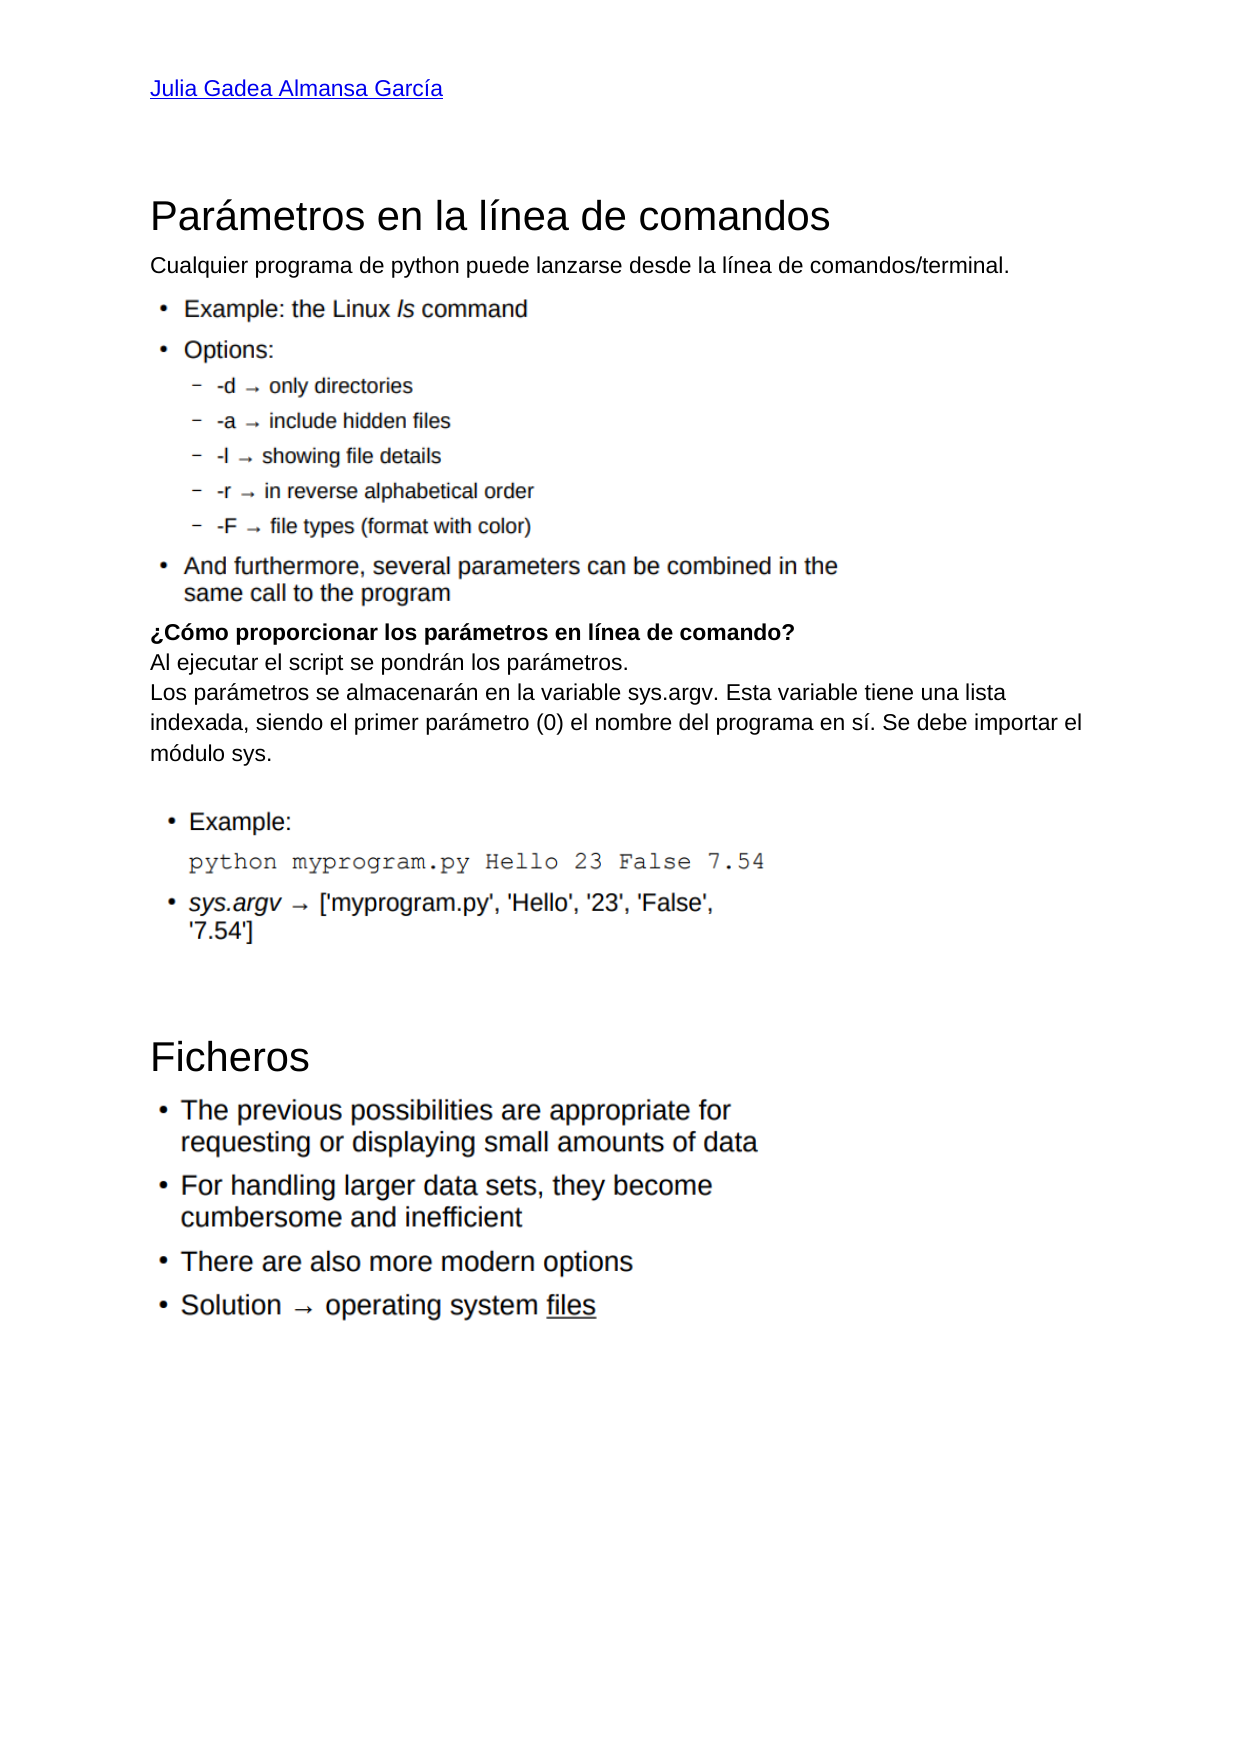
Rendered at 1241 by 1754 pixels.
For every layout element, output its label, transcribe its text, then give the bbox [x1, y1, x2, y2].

subtitle Parámetros en la línea de comandos [150, 192, 1090, 239]
picture [150, 800, 782, 957]
text Al ejecutar el script se pondrán los parámetros. [150, 649, 1090, 675]
subtitle Ficheros [150, 1032, 1090, 1080]
picture [150, 282, 857, 615]
text Cualquier programa de python puede lanzarse desde la línea de comandos/terminal. [150, 252, 1090, 278]
text Los parámetros se almacenarán en la variable sys.argv. Esta variable tiene una lista indexada, siendo el primer parámetro (0) el nombre del programa en sí. Se debe importar el módulo sys. [150, 679, 1090, 766]
picture [150, 1092, 778, 1343]
text ¿Cómo proporcionar los parámetros en línea de comando? [150, 619, 1090, 645]
